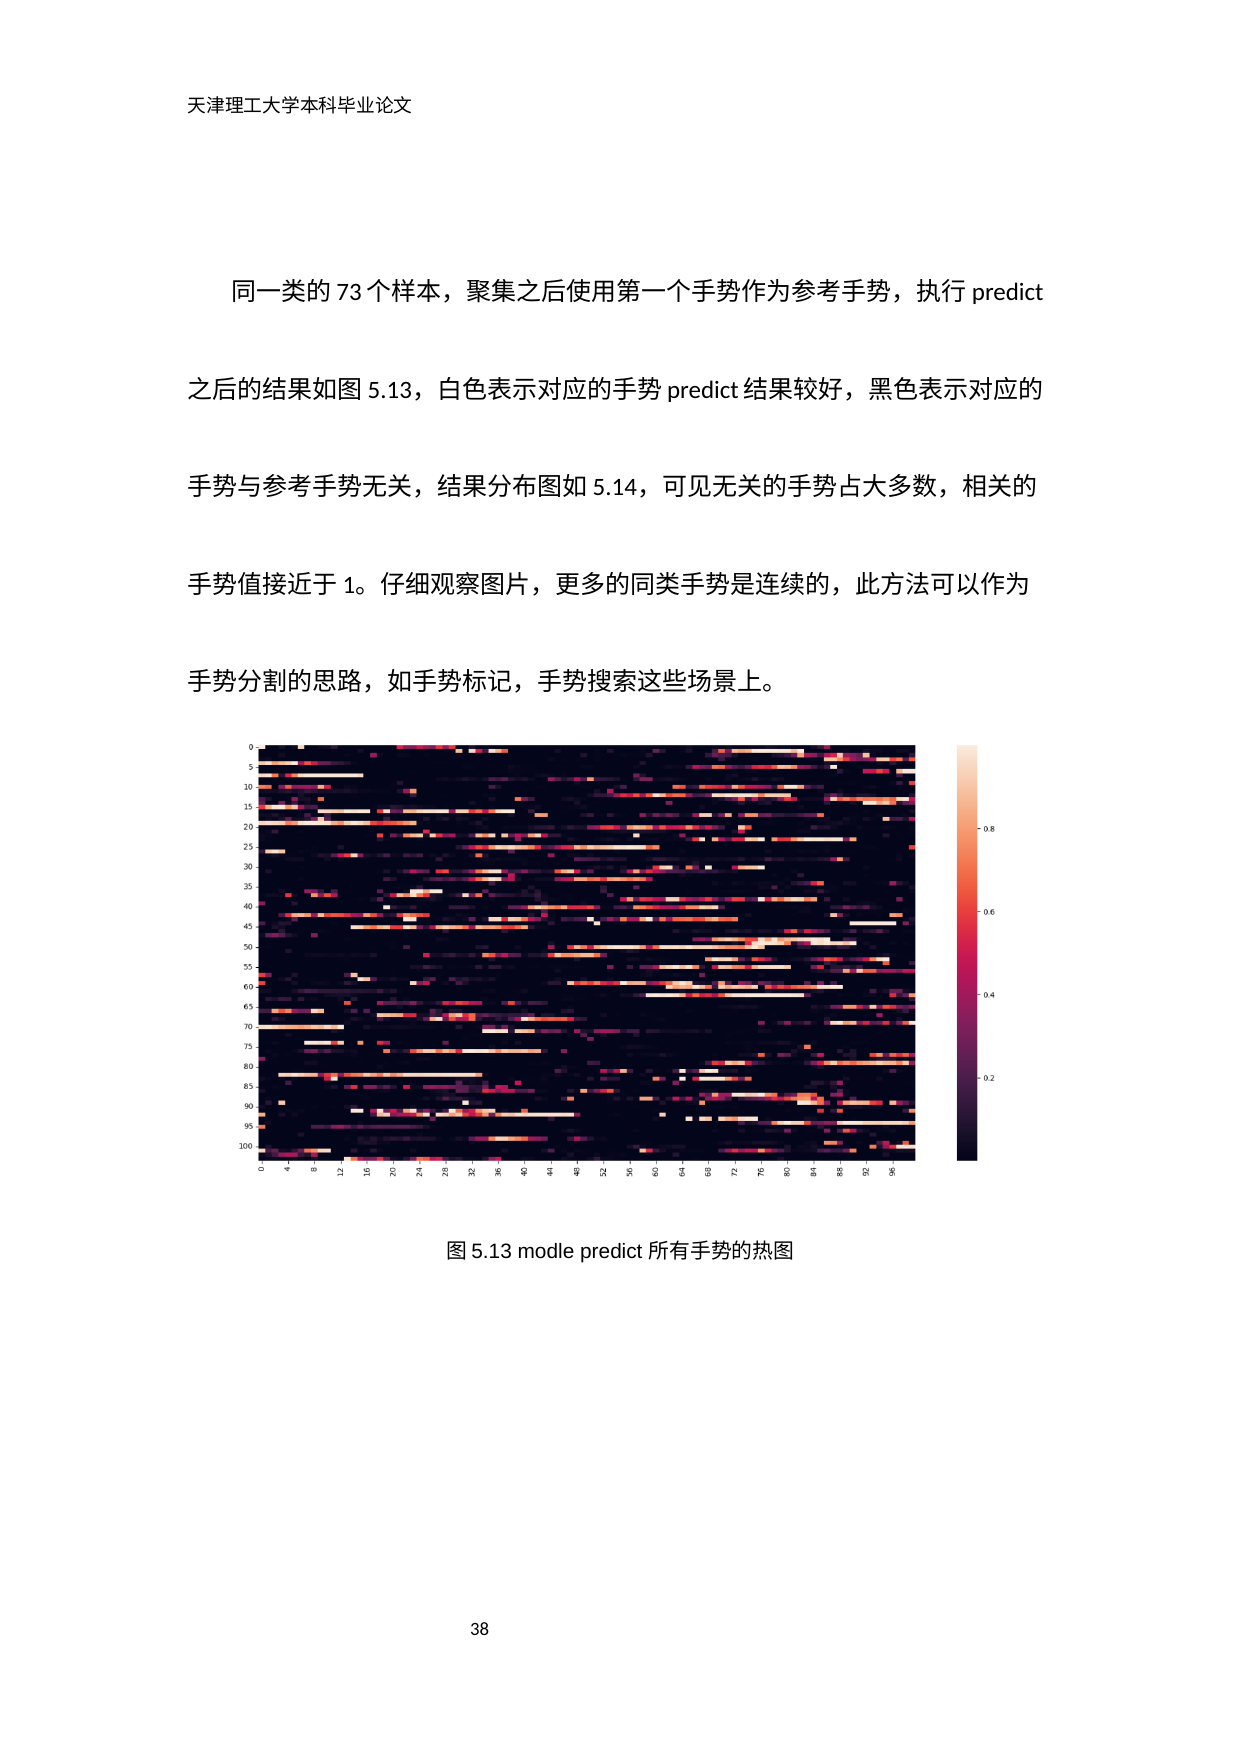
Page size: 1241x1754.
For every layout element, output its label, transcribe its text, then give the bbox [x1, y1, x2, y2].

text 同一类的73个样本，聚集之后使用第一个手势作为参考手势，执行predict之后的结果如图5.13，白色表示对应的手势predict结果较好，黑色表示对应的手势与参考手势无关，结果分布图如5.14，可见无关的手势占大多数，相关的手势值接近于1。仔细观察图片，更多的同类手势是连续的，此方法可以作为手势分割的思路，如手势标记，手势搜索这些场景上。 [187, 257, 1053, 712]
text 图5.13 modle predict 所有手势的热图 [187, 1233, 1053, 1266]
picture [236, 730, 1004, 1189]
